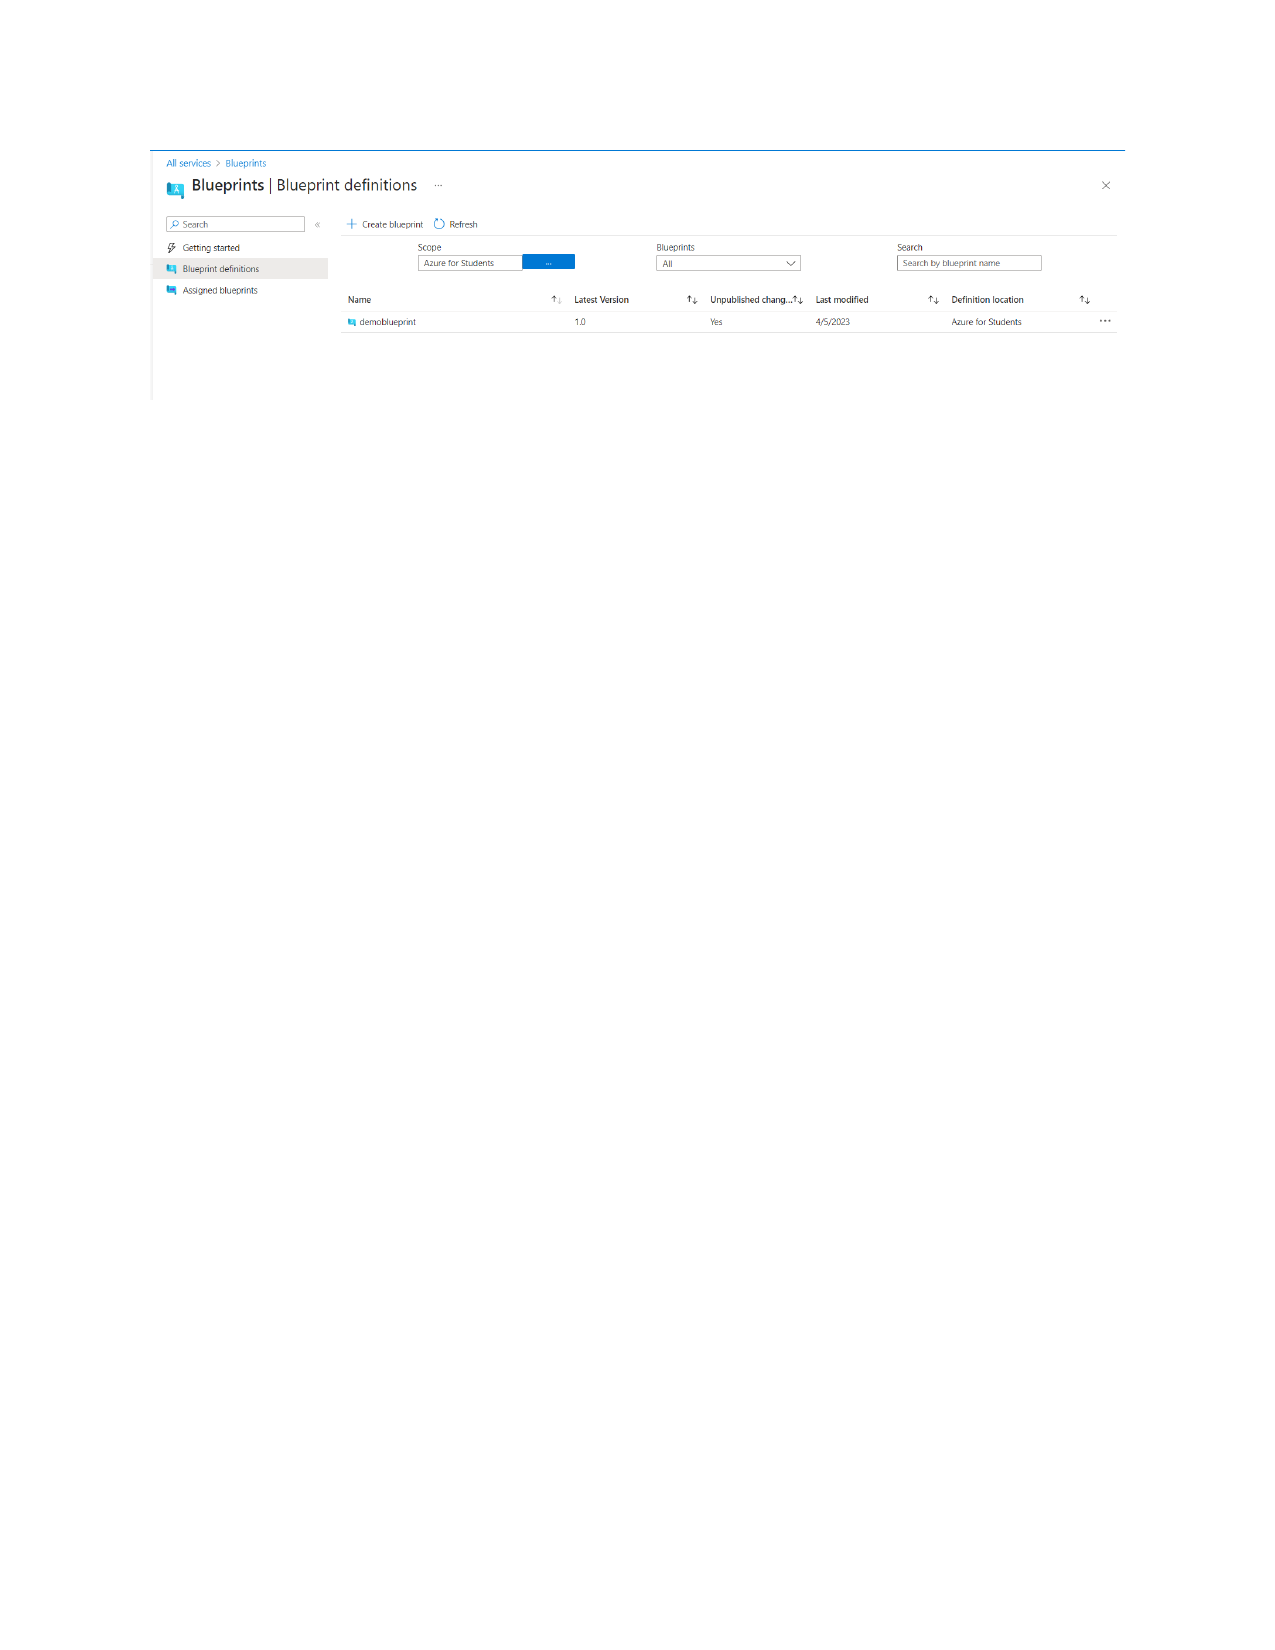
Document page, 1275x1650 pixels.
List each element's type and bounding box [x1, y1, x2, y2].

picture [150, 150, 1125, 400]
